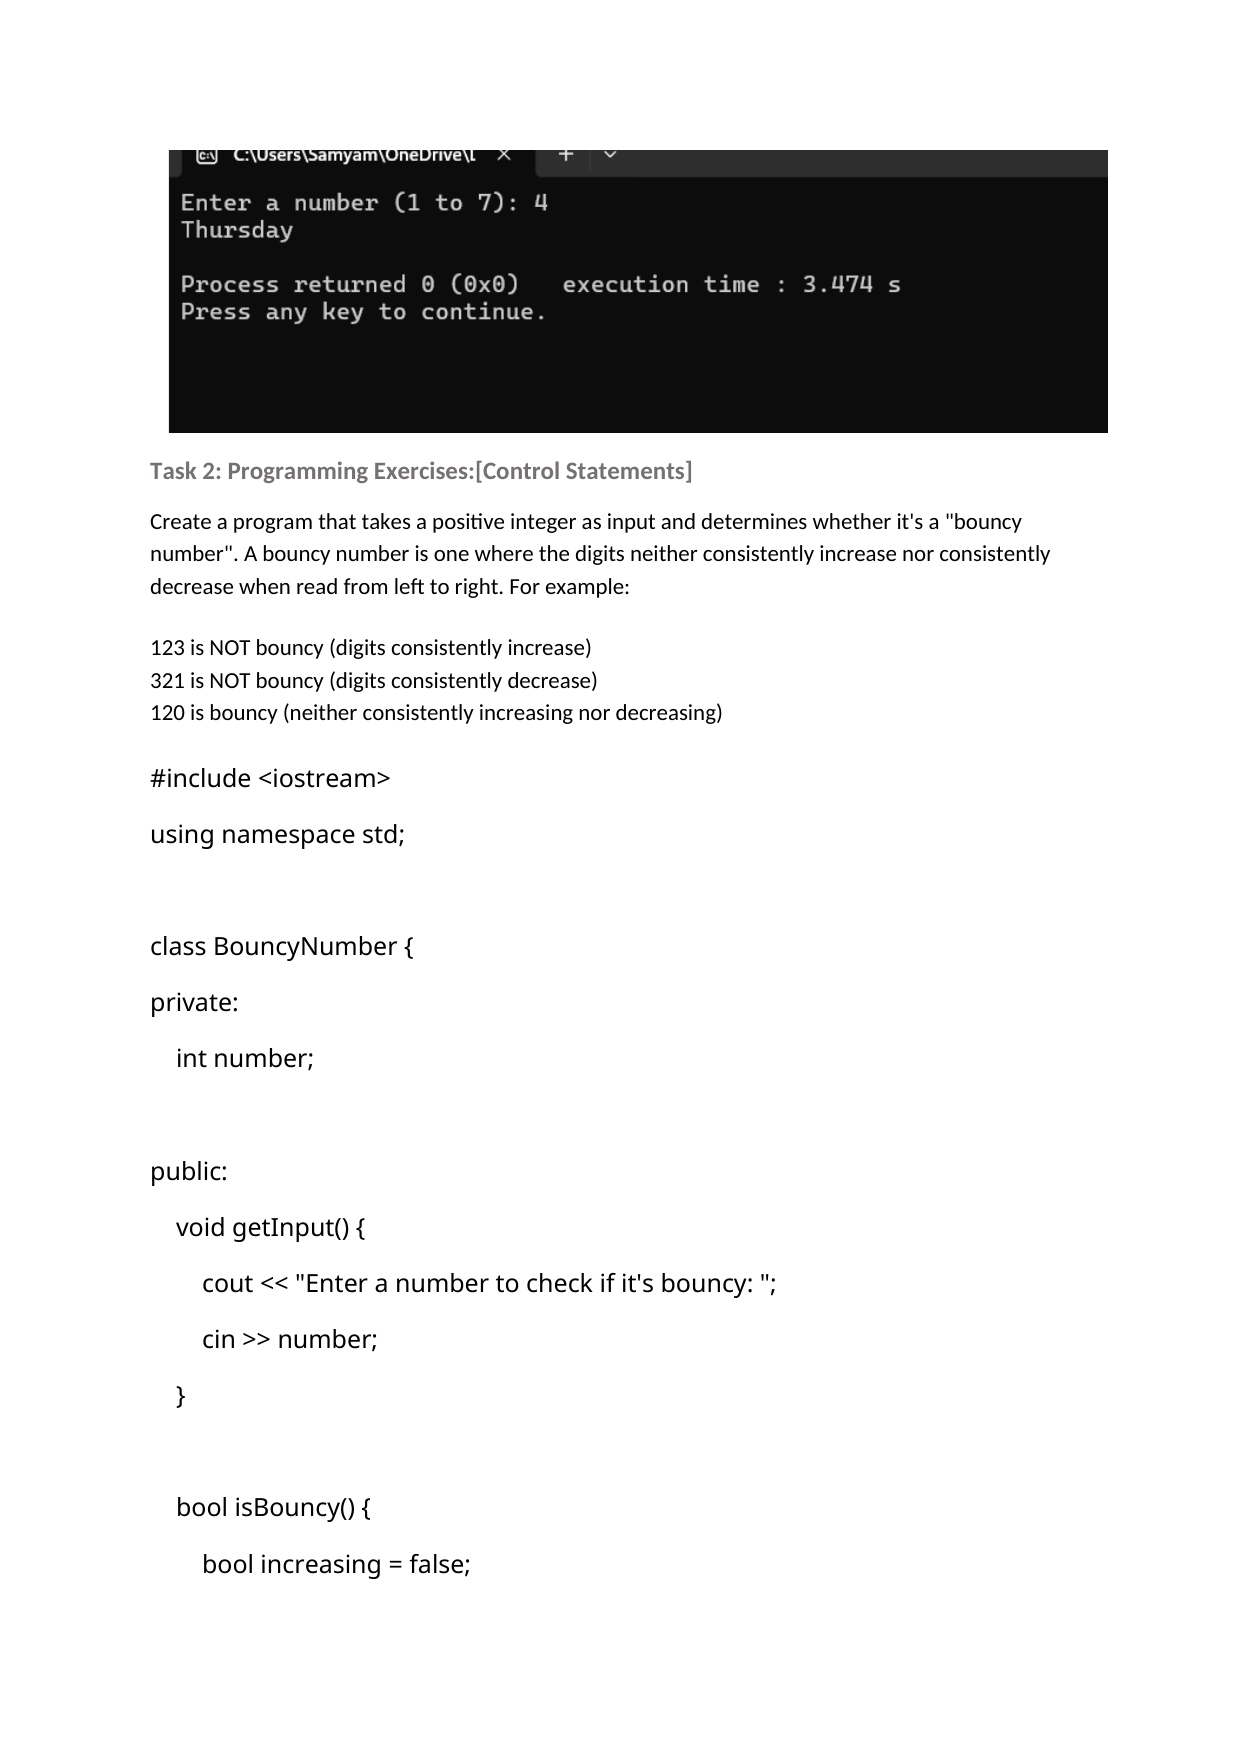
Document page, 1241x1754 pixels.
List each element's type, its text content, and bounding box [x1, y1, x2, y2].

text bool increasing = false; [150, 1546, 1090, 1580]
text void getInput() { [150, 1209, 1090, 1243]
text Create a program that takes a positive integer as input and determines whether it's a "bouncy number". A bouncy number is one where the digits neither consistently increase nor consistently decrease when read from left to right. For example: [150, 507, 1090, 600]
text #include <iostream> [150, 760, 1090, 794]
text int number; [150, 1041, 1090, 1075]
text cout << "Enter a number to check if it's bouncy: "; [150, 1266, 1090, 1299]
text public: [150, 1153, 1090, 1187]
text 321 is NOT bouncy (digits consistently decrease) [150, 666, 1090, 694]
text 120 is bouncy (neither consistently increasing nor decreasing) [150, 698, 1090, 727]
text 123 is NOT bouncy (digits consistently increase) [150, 633, 1090, 662]
text cin >> number; [150, 1322, 1090, 1356]
text } [150, 1378, 1090, 1412]
text bool isBouncy() { [150, 1490, 1090, 1524]
text Task 2: Programming Exercises:[Control Statements] [150, 455, 1090, 485]
text class BouncyNumber { [150, 929, 1090, 963]
text private: [150, 985, 1090, 1019]
text using namespace std; [150, 816, 1090, 850]
